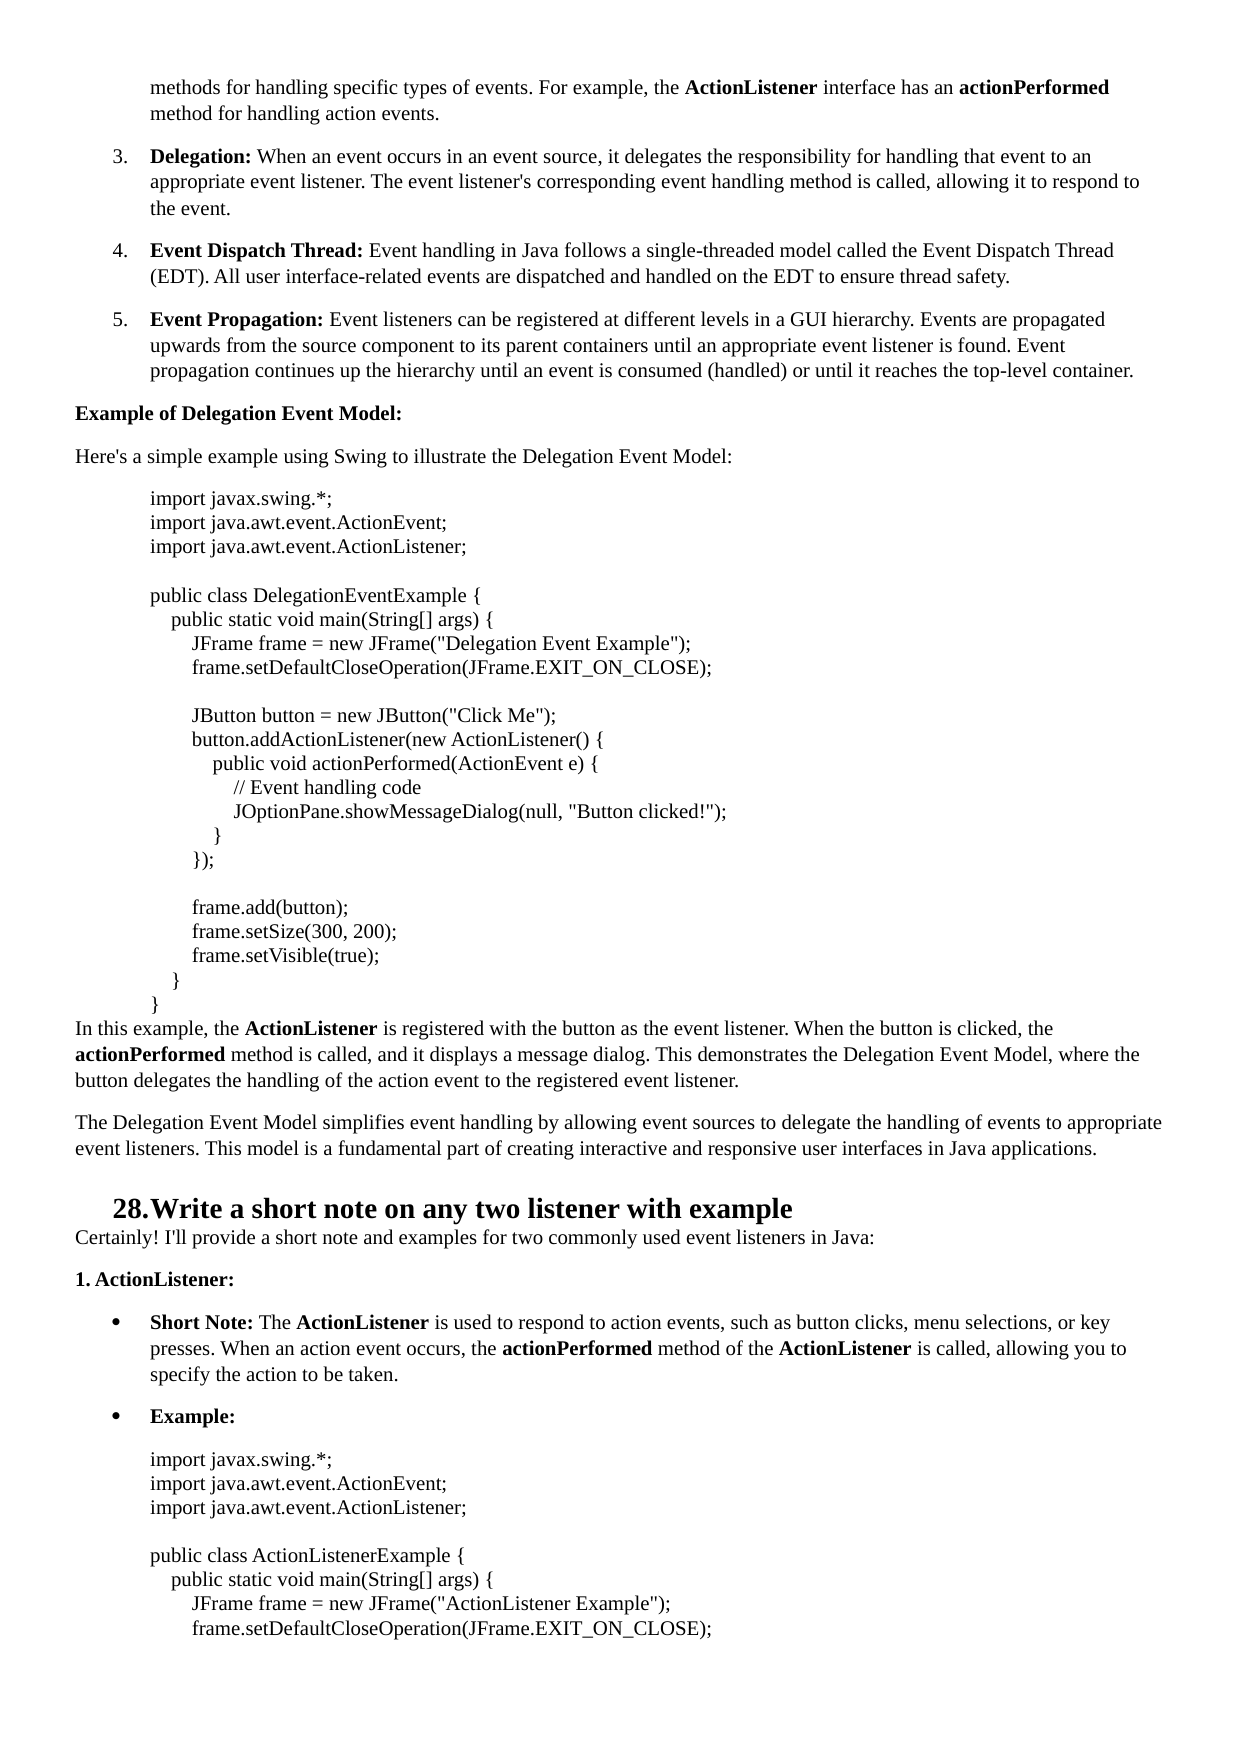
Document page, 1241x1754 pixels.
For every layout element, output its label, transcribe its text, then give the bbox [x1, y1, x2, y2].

subtitle Write a short note on any two listener with example [112, 1191, 1165, 1225]
text import java.awt.event.ActionEvent; [150, 1471, 1165, 1495]
text import java.awt.event.ActionEvent; [150, 510, 1165, 534]
text import java.awt.event.ActionListener; [150, 534, 1165, 558]
text frame.setVisible(true); [150, 943, 1165, 967]
text } [150, 967, 1165, 992]
text import javax.swing.*; [150, 486, 1165, 510]
text frame.setSize(300, 200); [150, 919, 1165, 943]
text In this example, the ActionListener is registered with the button as the event listener. When the button is clicked, the actionPerformed method is called, and it displays a message dialog. This demonstrates the Delegation Event Model, where the button delegates the handling of the action event to the registered event listener. [75, 1016, 1165, 1092]
text }); [150, 847, 1165, 871]
text The Delegation Event Model simplifies event handling by allowing event sources to delegate the handling of events to appropriate event listeners. This model is a fundamental part of creating interactive and responsive user interfaces in Java applications. [75, 1110, 1165, 1160]
text Example of Delegation Event Model: [75, 401, 1165, 425]
text JOptionPane.showMessageDialog(null, "Button clicked!"); [150, 799, 1165, 823]
text import javax.swing.*; [150, 1447, 1165, 1471]
list Short Note: The ActionListener is used to respond to action events, such as button clicks, menu selections, or key presses. When an action event occurs, the actionPerformed method of the ActionListener is called, allowing you to specify the action to be taken. [112, 1310, 1165, 1386]
list Delegation: When an event occurs in an event source, it delegates the responsibility for handling that event to an appropriate event listener. The event listener's corresponding event handling method is called, allowing it to respond to the event. [112, 143, 1165, 219]
text // Event handling code [150, 775, 1165, 799]
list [112, 75, 1165, 125]
text import java.awt.event.ActionListener; [150, 1495, 1165, 1519]
list Event Dispatch Thread: Event handling in Java follows a single-threaded model called the Event Dispatch Thread (EDT). All user interface-related events are dispatched and handled on the EDT to ensure thread safety. [112, 238, 1165, 288]
text 1. ActionListener: [75, 1267, 1165, 1291]
text frame.setDefaultCloseOperation(JFrame.EXIT_ON_CLOSE); [150, 1615, 1165, 1639]
text public static void main(String[] args) { [150, 607, 1165, 631]
text public void actionPerformed(ActionEvent e) { [150, 751, 1165, 775]
text frame.add(button); [150, 895, 1165, 919]
text public class DelegationEventExample { [150, 582, 1165, 607]
list Example: [112, 1404, 1165, 1428]
text JButton button = new JButton("Click Me"); [150, 703, 1165, 727]
text button.addActionListener(new ActionListener() { [150, 727, 1165, 751]
text Certainly! I'll provide a short note and examples for two commonly used event listeners in Java: [75, 1225, 1165, 1249]
list Event Propagation: Event listeners can be registered at different levels in a GUI hierarchy. Events are propagated upwards from the source component to its parent containers until an appropriate event listener is found. Event propagation continues up the hierarchy until an event is consumed (handled) or until it reaches the top-level container. [112, 307, 1165, 382]
text } [150, 823, 1165, 847]
text public class ActionListenerExample { [150, 1543, 1165, 1567]
text JFrame frame = new JFrame("ActionListener Example"); [150, 1591, 1165, 1615]
text Here's a simple example using Swing to illustrate the Delegation Event Model: [75, 444, 1165, 468]
text public static void main(String[] args) { [150, 1567, 1165, 1591]
text } [150, 992, 1165, 1016]
text JFrame frame = new JFrame("Delegation Event Example"); [150, 631, 1165, 655]
text frame.setDefaultCloseOperation(JFrame.EXIT_ON_CLOSE); [150, 655, 1165, 679]
